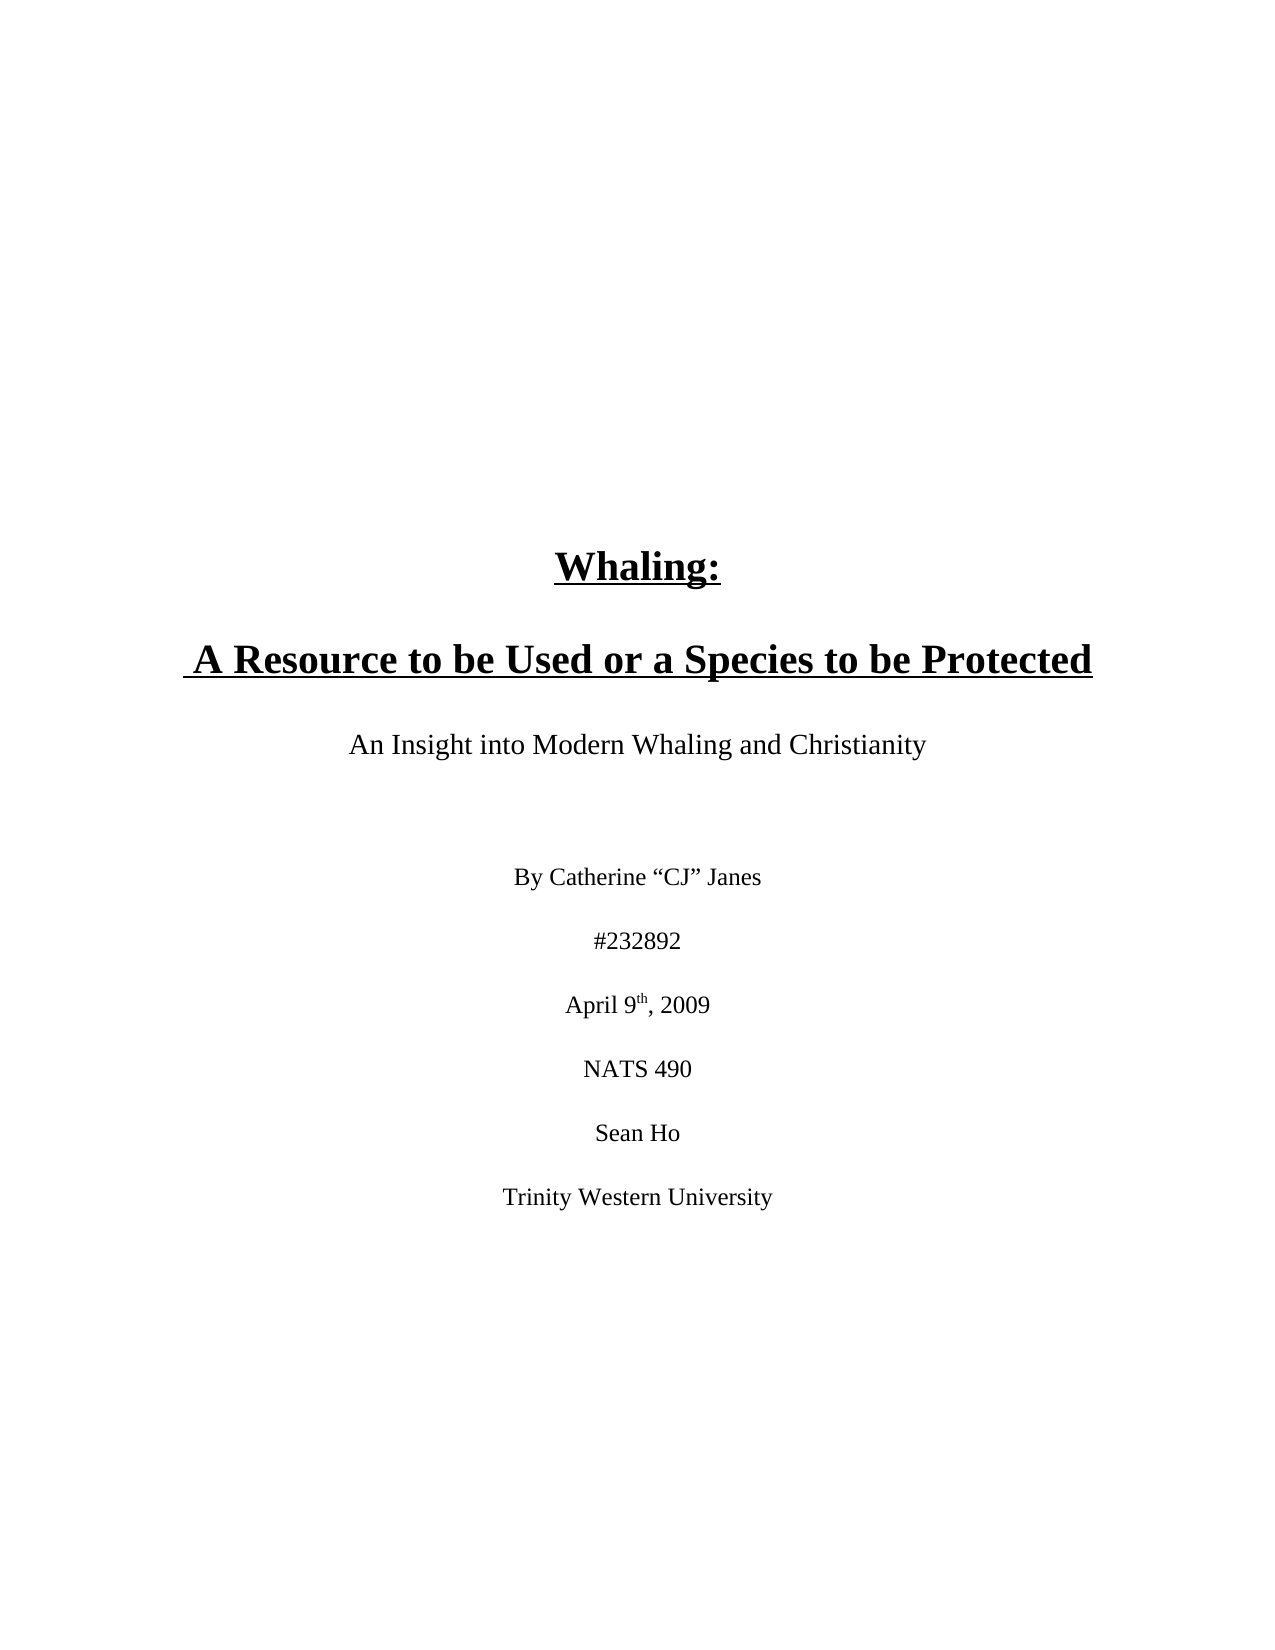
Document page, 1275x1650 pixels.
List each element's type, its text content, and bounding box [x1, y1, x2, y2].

text A Resource to be Used or a Species to be Protected [150, 634, 1125, 682]
text By Catherine “CJ” Janes [150, 862, 1125, 891]
text Trinity Western University [150, 1182, 1125, 1211]
text Sean Ho [150, 1118, 1125, 1147]
text An Insight into Modern Whaling and Christianity [150, 727, 1125, 761]
text #232892 [150, 926, 1125, 955]
text NATS 490 [150, 1054, 1125, 1083]
text Whaling: [150, 542, 1125, 589]
text April 9th, 2009 [150, 990, 1125, 1019]
